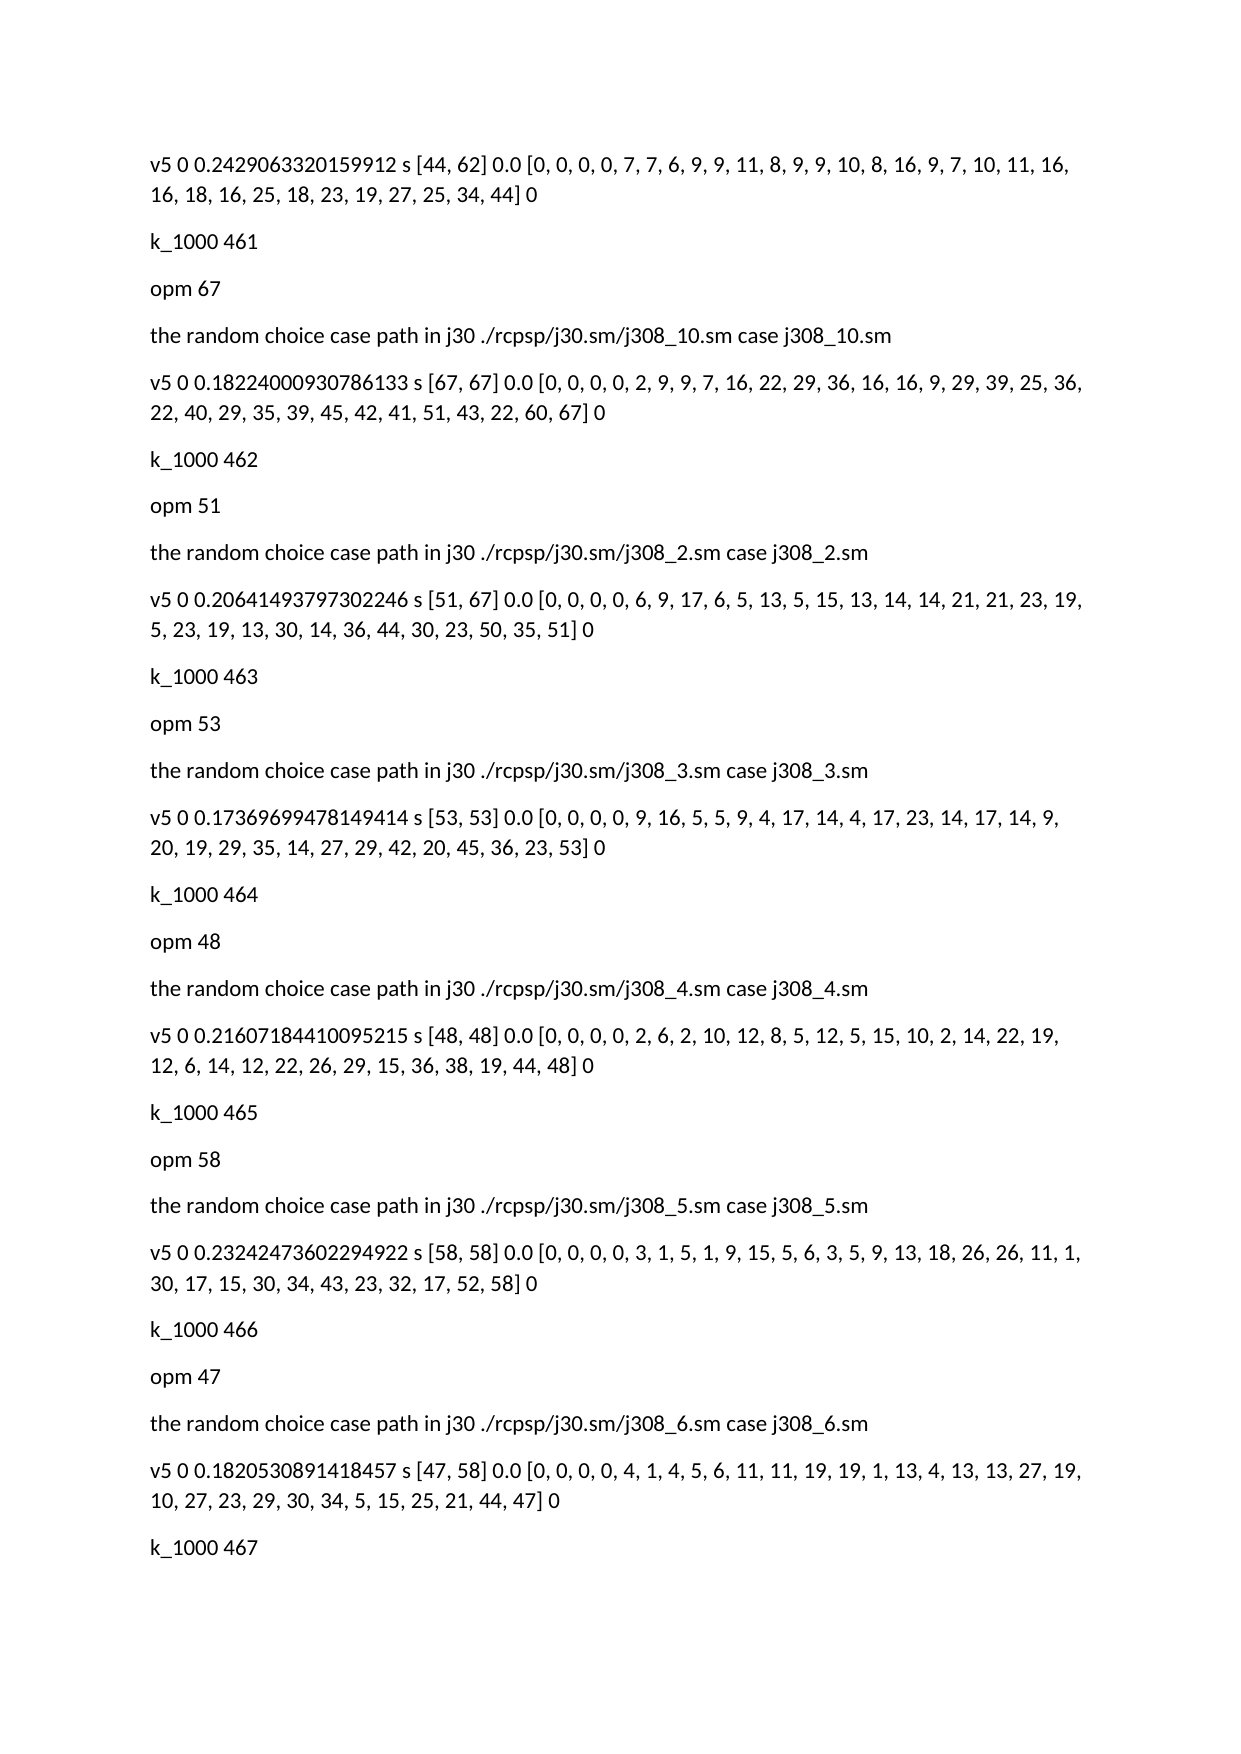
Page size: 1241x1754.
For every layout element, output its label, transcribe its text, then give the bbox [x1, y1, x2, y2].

text v5 0 0.2429063320159912 s [44, 62] 0.0 [0, 0, 0, 0, 7, 7, 6, 9, 9, 11, 8, 9, 9, 10, 8, 16, 9, 7, 10, 11, 16, 16, 18, 16, 25, 18, 23, 19, 27, 25, 34, 44] 0 [150, 150, 1090, 208]
text opm 67 [150, 274, 1090, 302]
text v5 0 0.23242473602294922 s [58, 58] 0.0 [0, 0, 0, 0, 3, 1, 5, 1, 9, 15, 5, 6, 3, 5, 9, 13, 18, 26, 26, 11, 1, 30, 17, 15, 30, 34, 43, 23, 32, 17, 52, 58] 0 [150, 1238, 1090, 1297]
text the random choice case path in j30 ./rcpsp/j30.sm/j308_5.sm case j308_5.sm [150, 1192, 1090, 1220]
text k_1000 465 [150, 1098, 1090, 1126]
text the random choice case path in j30 ./rcpsp/j30.sm/j308_4.sm case j308_4.sm [150, 974, 1090, 1002]
text v5 0 0.21607184410095215 s [48, 48] 0.0 [0, 0, 0, 0, 2, 6, 2, 10, 12, 8, 5, 12, 5, 15, 10, 2, 14, 22, 19, 12, 6, 14, 12, 22, 26, 29, 15, 36, 38, 19, 44, 48] 0 [150, 1021, 1090, 1079]
text opm 51 [150, 492, 1090, 520]
text the random choice case path in j30 ./rcpsp/j30.sm/j308_3.sm case j308_3.sm [150, 756, 1090, 784]
text the random choice case path in j30 ./rcpsp/j30.sm/j308_10.sm case j308_10.sm [150, 321, 1090, 349]
text v5 0 0.1820530891418457 s [47, 58] 0.0 [0, 0, 0, 0, 4, 1, 4, 5, 6, 11, 11, 19, 19, 1, 13, 4, 13, 13, 27, 19, 10, 27, 23, 29, 30, 34, 5, 15, 25, 21, 44, 47] 0 [150, 1456, 1090, 1514]
text k_1000 463 [150, 662, 1090, 691]
text v5 0 0.17369699478149414 s [53, 53] 0.0 [0, 0, 0, 0, 9, 16, 5, 5, 9, 4, 17, 14, 4, 17, 23, 14, 17, 14, 9, 20, 19, 29, 35, 14, 27, 29, 42, 20, 45, 36, 23, 53] 0 [150, 803, 1090, 861]
text opm 53 [150, 709, 1090, 737]
text v5 0 0.18224000930786133 s [67, 67] 0.0 [0, 0, 0, 0, 2, 9, 9, 7, 16, 22, 29, 36, 16, 16, 9, 29, 39, 25, 36, 22, 40, 29, 35, 39, 45, 42, 41, 51, 43, 22, 60, 67] 0 [150, 368, 1090, 426]
text the random choice case path in j30 ./rcpsp/j30.sm/j308_6.sm case j308_6.sm [150, 1409, 1090, 1437]
text opm 47 [150, 1362, 1090, 1391]
text opm 48 [150, 927, 1090, 955]
text k_1000 464 [150, 880, 1090, 908]
text opm 58 [150, 1145, 1090, 1173]
text k_1000 466 [150, 1316, 1090, 1344]
text k_1000 461 [150, 227, 1090, 255]
text k_1000 462 [150, 445, 1090, 473]
text the random choice case path in j30 ./rcpsp/j30.sm/j308_2.sm case j308_2.sm [150, 538, 1090, 567]
text k_1000 467 [150, 1533, 1090, 1561]
text v5 0 0.20641493797302246 s [51, 67] 0.0 [0, 0, 0, 0, 6, 9, 17, 6, 5, 13, 5, 15, 13, 14, 14, 21, 21, 23, 19, 5, 23, 19, 13, 30, 14, 36, 44, 30, 23, 50, 35, 51] 0 [150, 585, 1090, 644]
